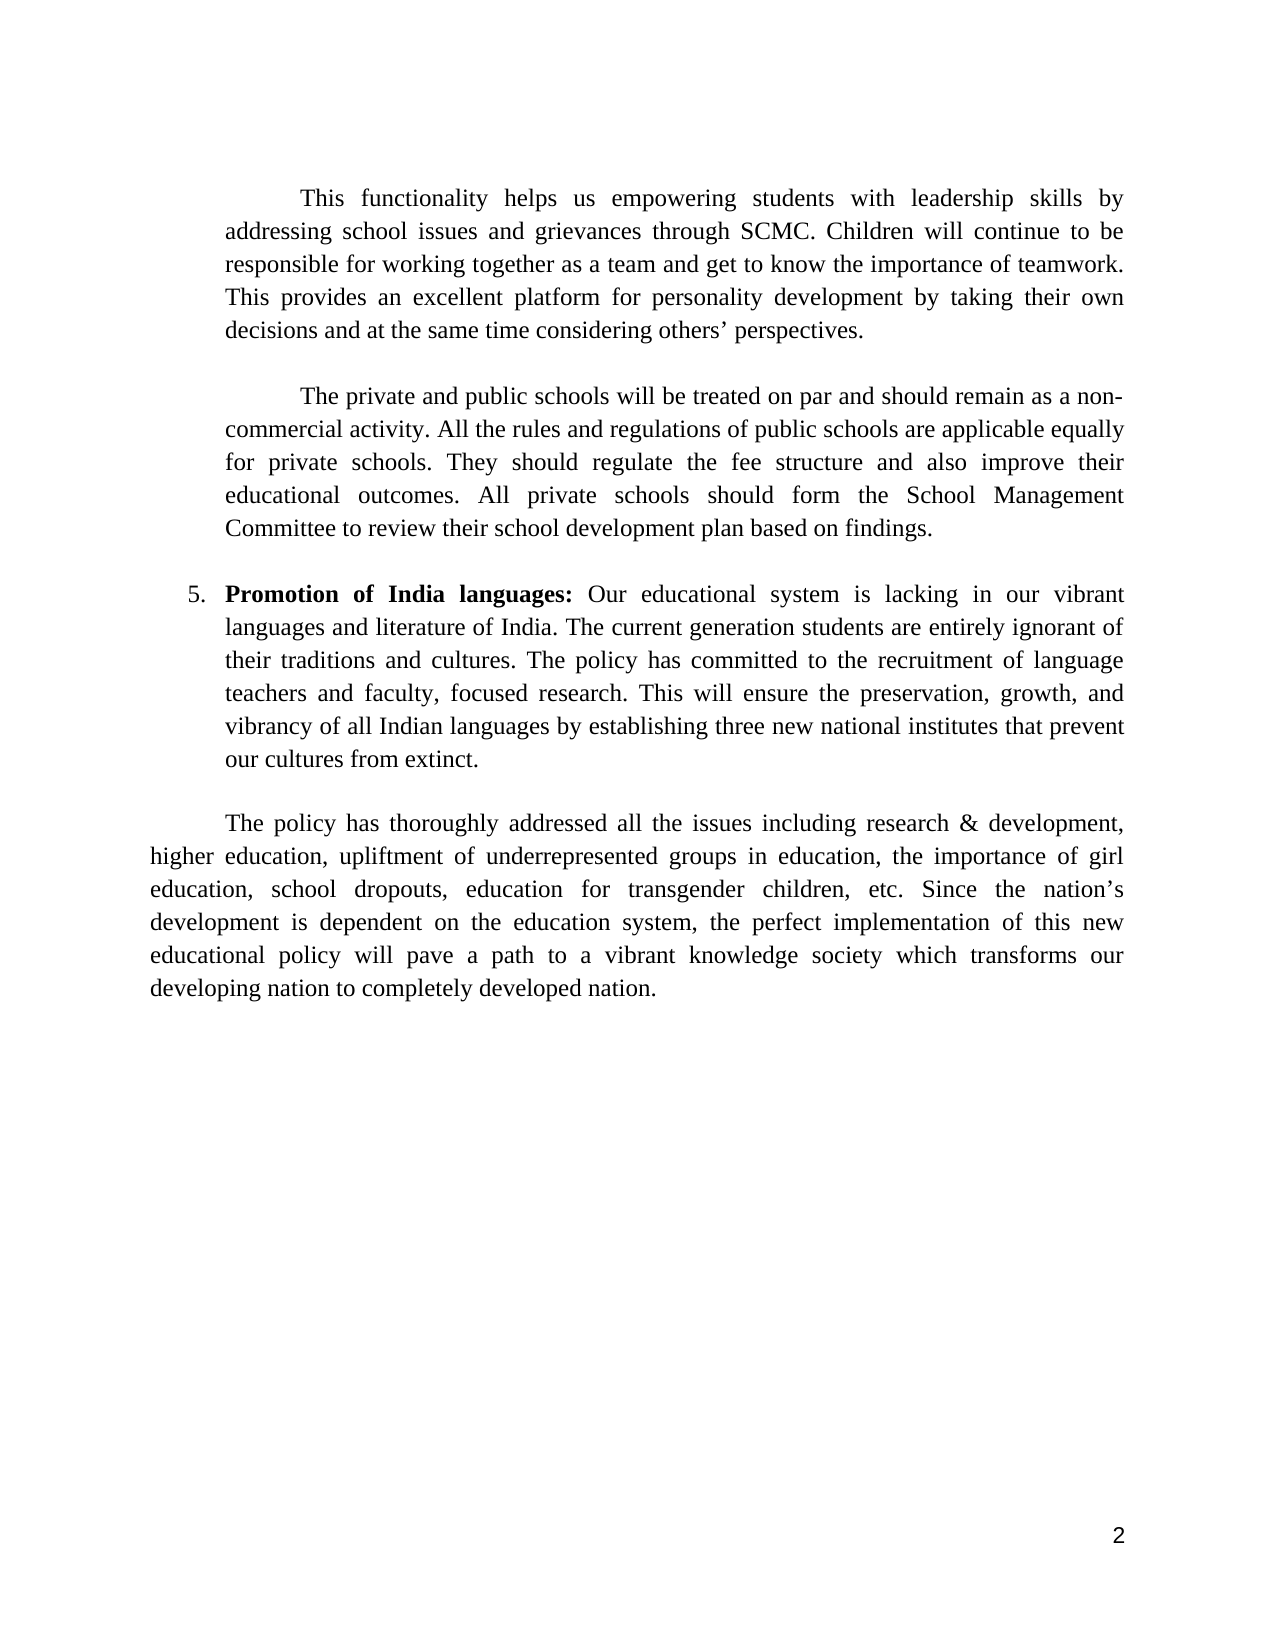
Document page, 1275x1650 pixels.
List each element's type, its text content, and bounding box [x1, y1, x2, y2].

text The private and public schools will be treated on par and should remain as a non-commercial activity. All the rules and regulations of public schools are applicable equally for private schools. They should regulate the fee structure and also improve their educational outcomes. All private schools should form the School Management Committee to review their school development plan based on findings. [225, 381, 1125, 542]
text The policy has thoroughly addressed all the issues including research & development, higher education, upliftment of underrepresented groups in education, the importance of girl education, school dropouts, education for transgender children, etc. Since the nation’s development is dependent on the education system, the perfect implementation of this new educational policy will pave a path to a vibrant knowledge society which transforms our developing nation to completely developed nation. [150, 808, 1125, 1002]
text This functionality helps us empowering students with leadership skills by addressing school issues and grievances through SCMC. Children will continue to be responsible for working together as a team and get to know the importance of teamwork. This provides an excellent platform for personality development by taking their own decisions and at the same time considering others’ perspectives. [225, 183, 1125, 344]
list Promotion of India languages: Our educational system is lacking in our vibrant languages and literature of India. The current generation students are entirely ignorant of their traditions and cultures. The policy has committed to the recruitment of language teachers and faculty, focused research. This will ensure the preservation, growth, and vibrancy of all Indian languages by establishing three new national institutes that prevent our cultures from extinct. [187, 579, 1125, 773]
